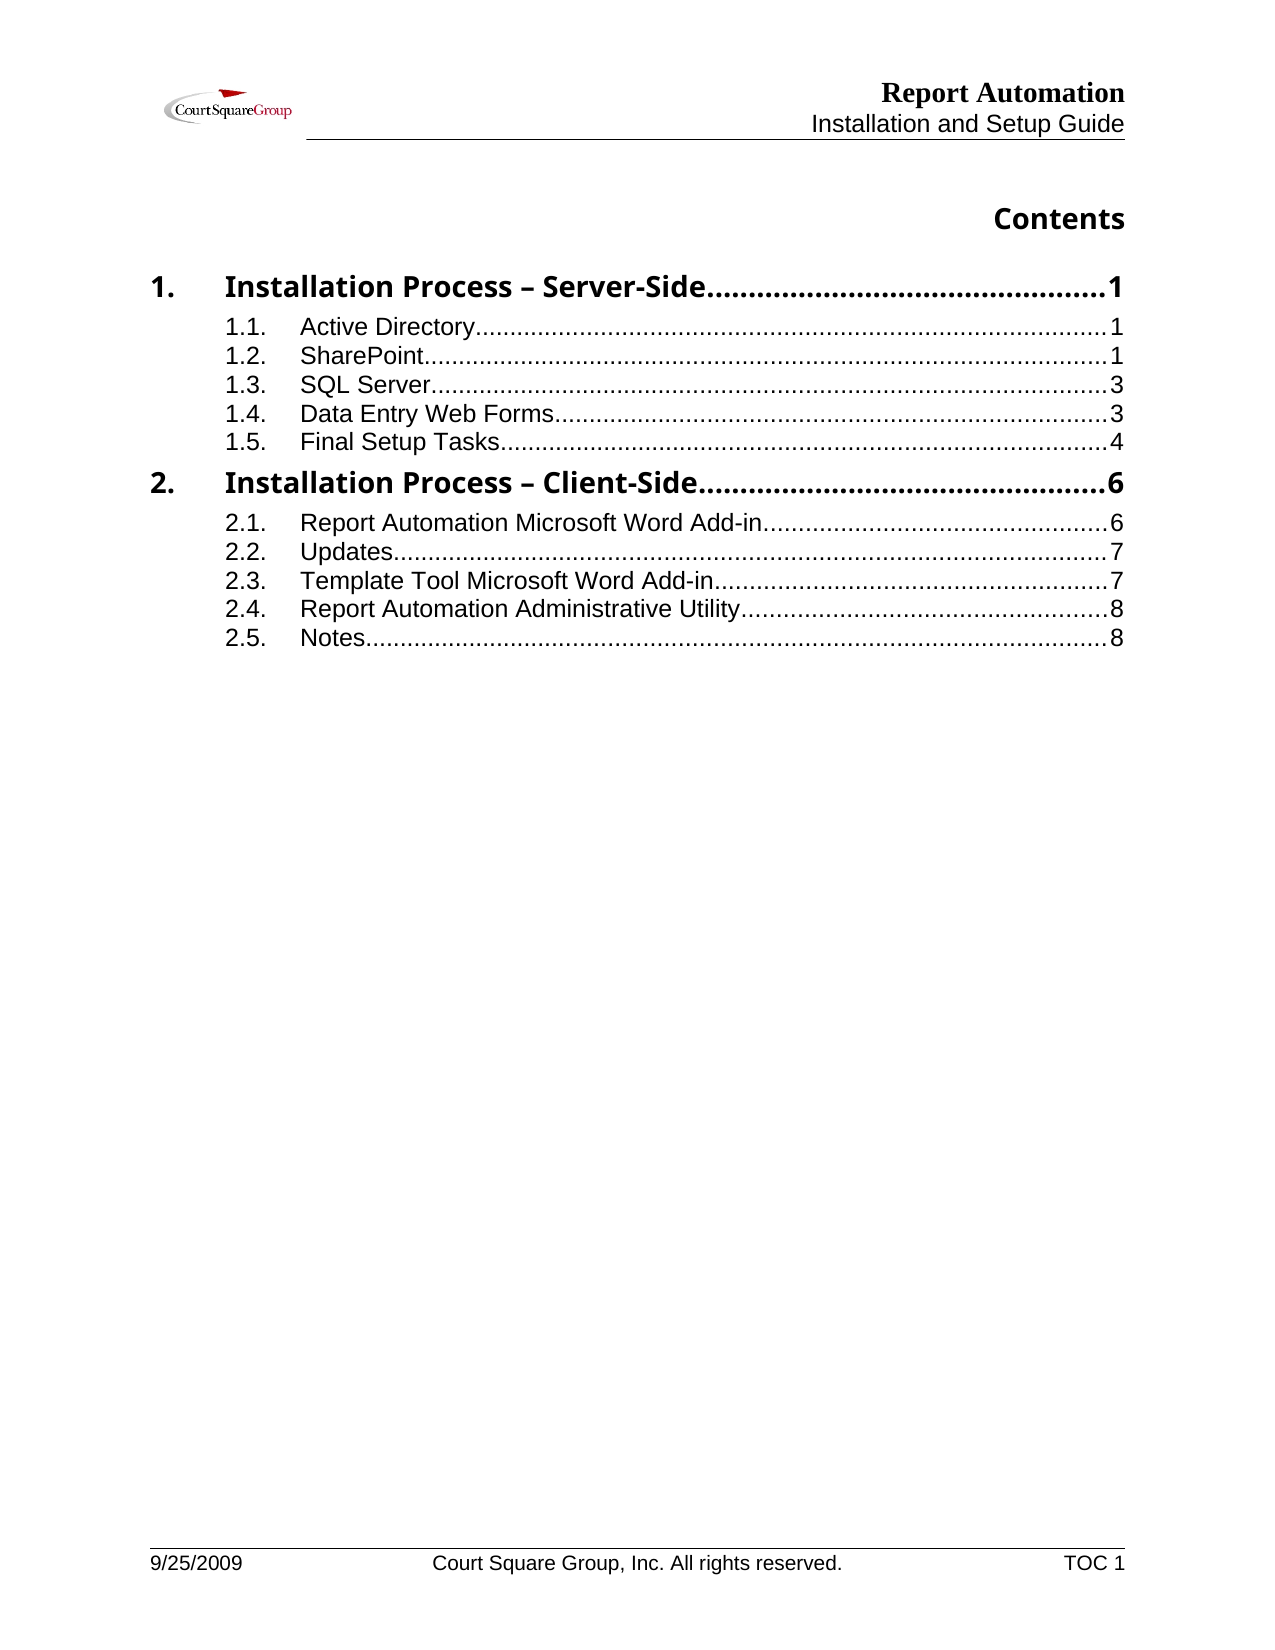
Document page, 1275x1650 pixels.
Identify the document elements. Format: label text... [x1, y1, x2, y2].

text 2.1. Report Automation Microsoft Word Add-in 6 [225, 508, 1125, 537]
text 1.3. SQL Server 3 [225, 370, 1125, 398]
text 2.5. Notes 8 [225, 623, 1125, 652]
text 1.1. Active Directory 1 [225, 312, 1125, 341]
text 2.2. Updates 7 [225, 537, 1125, 566]
text 1.2. SharePoint 1 [225, 341, 1125, 370]
text 1.4. Data Entry Web Forms 3 [225, 398, 1125, 427]
picture [150, 75, 307, 141]
text 2.3. Template Tool Microsoft Word Add-in 7 [225, 566, 1125, 594]
text 1.5. Final Setup Tasks 4 [225, 427, 1125, 456]
text 1. Installation Process – Server-Side 1 [150, 266, 1125, 306]
text Contents [150, 198, 1125, 238]
text 2.4. Report Automation Administrative Utility 8 [225, 594, 1125, 623]
text 2. Installation Process – Client-Side 6 [150, 462, 1125, 502]
